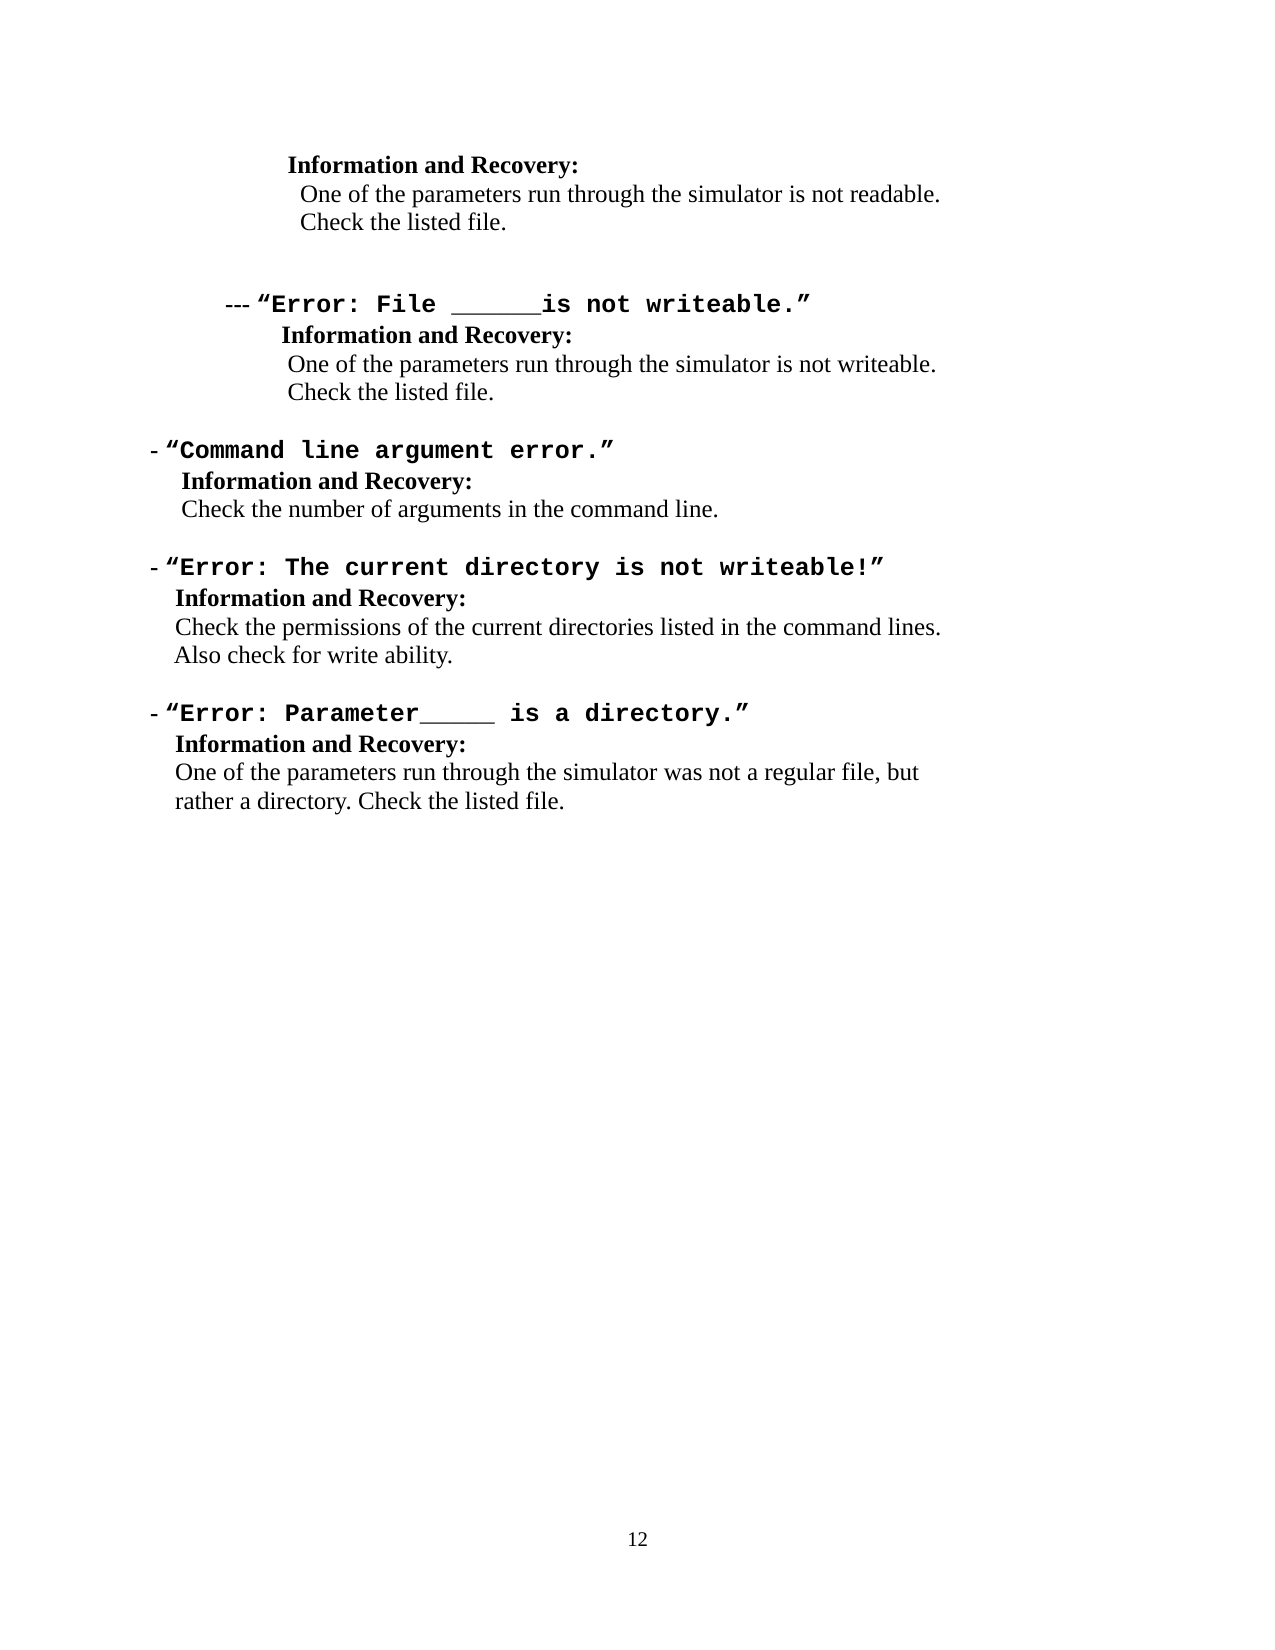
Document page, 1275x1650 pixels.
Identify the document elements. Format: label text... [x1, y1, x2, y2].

text Check the permissions of the current directories listed in the command lines. [150, 612, 1125, 640]
text One of the parameters run through the simulator is not writeable. [150, 349, 1125, 377]
text rather a directory. Check the listed file. [150, 786, 1125, 815]
text - “Error: The current directory is not writeable!” [150, 552, 1125, 583]
text - “Error: Parameter_____ is a directory.” [150, 698, 1125, 729]
text One of the parameters run through the simulator was not a regular file, but [150, 757, 1125, 786]
text --- “Error: File ______is not writeable.” [150, 289, 1125, 320]
text Information and Recovery: [150, 729, 1125, 757]
text Information and Recovery: [150, 320, 1125, 349]
text - “Command line argument error.” [150, 435, 1125, 466]
text Check the number of arguments in the command line. [150, 494, 1125, 523]
text Information and Recovery: [150, 466, 1125, 494]
text Information and Recovery: [150, 583, 1125, 612]
text Also check for write ability. [150, 640, 1125, 669]
text Information and Recovery: [150, 150, 1125, 179]
text Check the listed file. [150, 377, 1125, 406]
text Check the listed file. [150, 207, 1125, 236]
text One of the parameters run through the simulator is not readable. [150, 179, 1125, 207]
